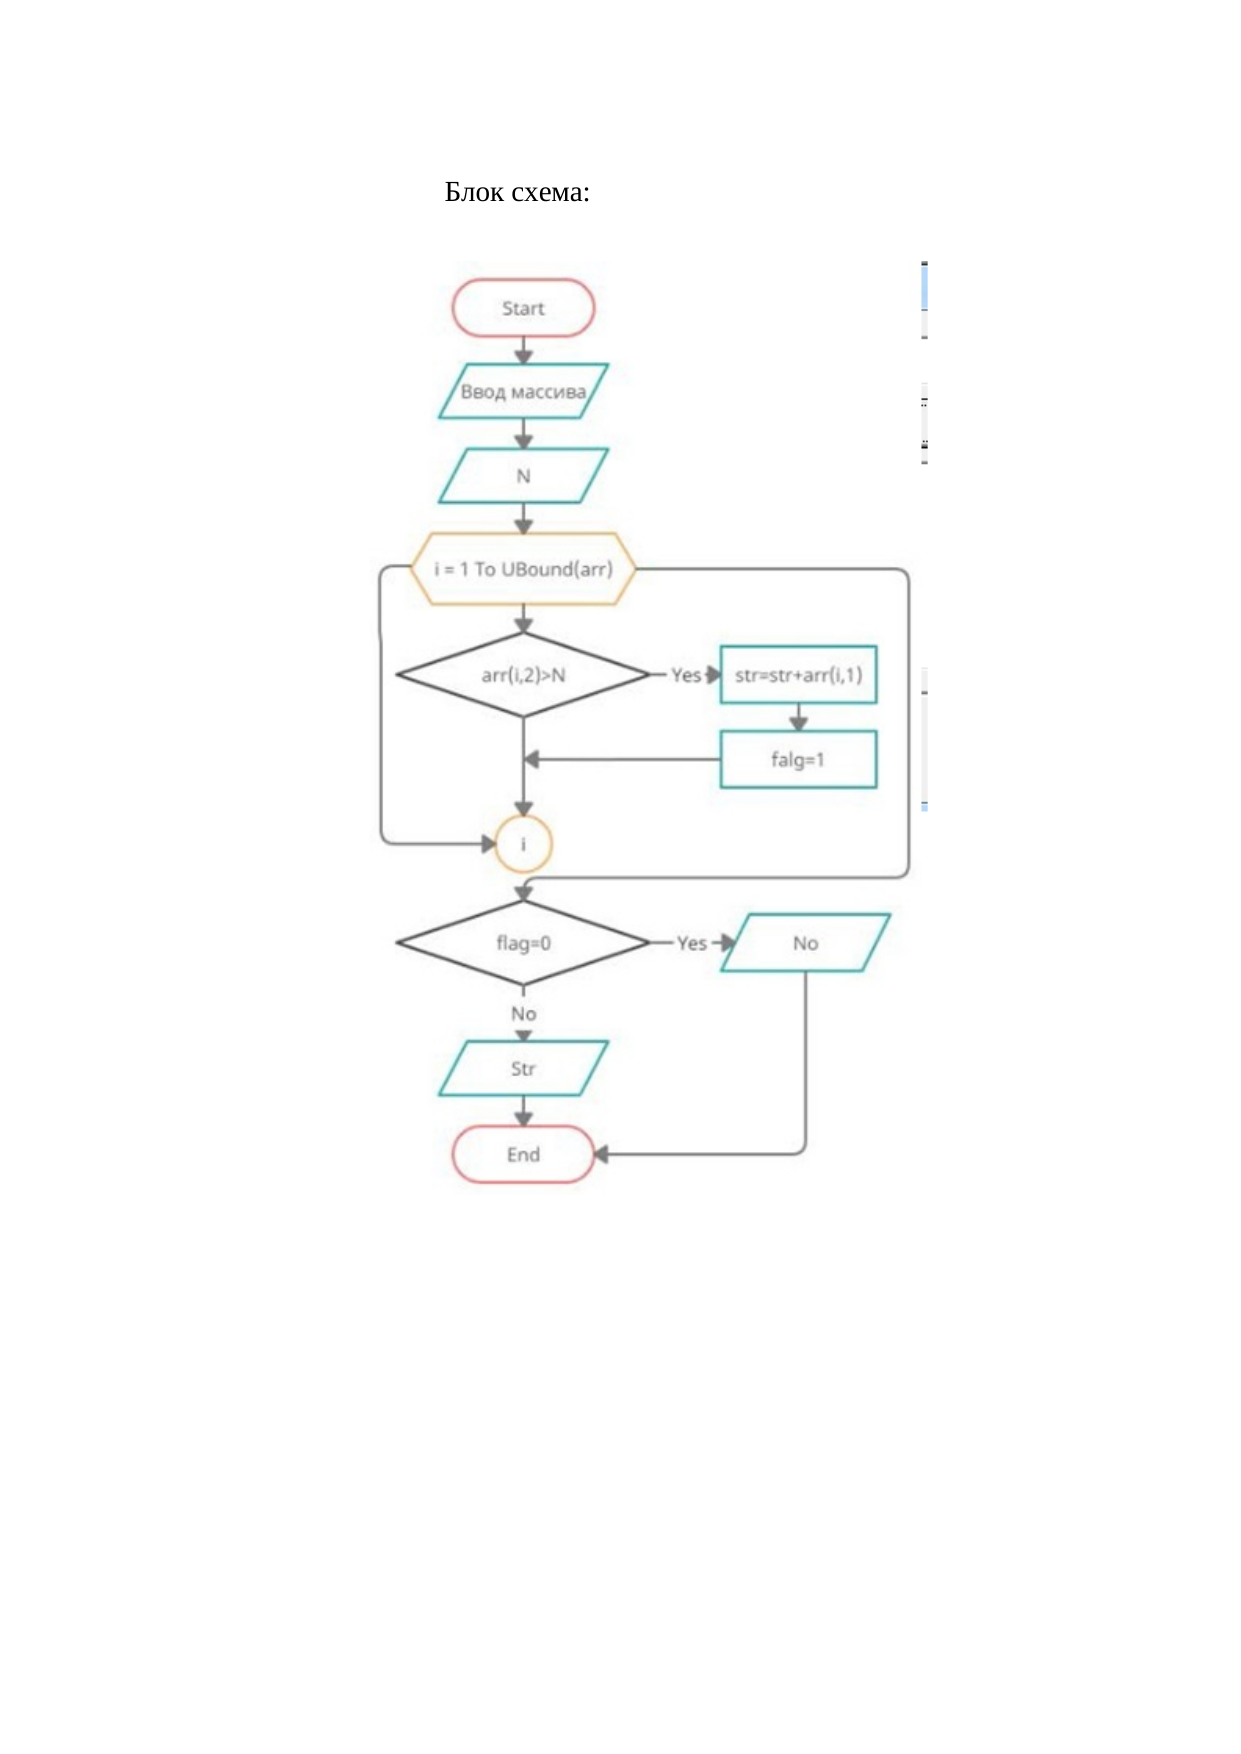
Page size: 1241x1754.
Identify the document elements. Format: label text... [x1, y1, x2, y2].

text Блок схема: [221, 174, 1065, 208]
picture [358, 261, 928, 1195]
